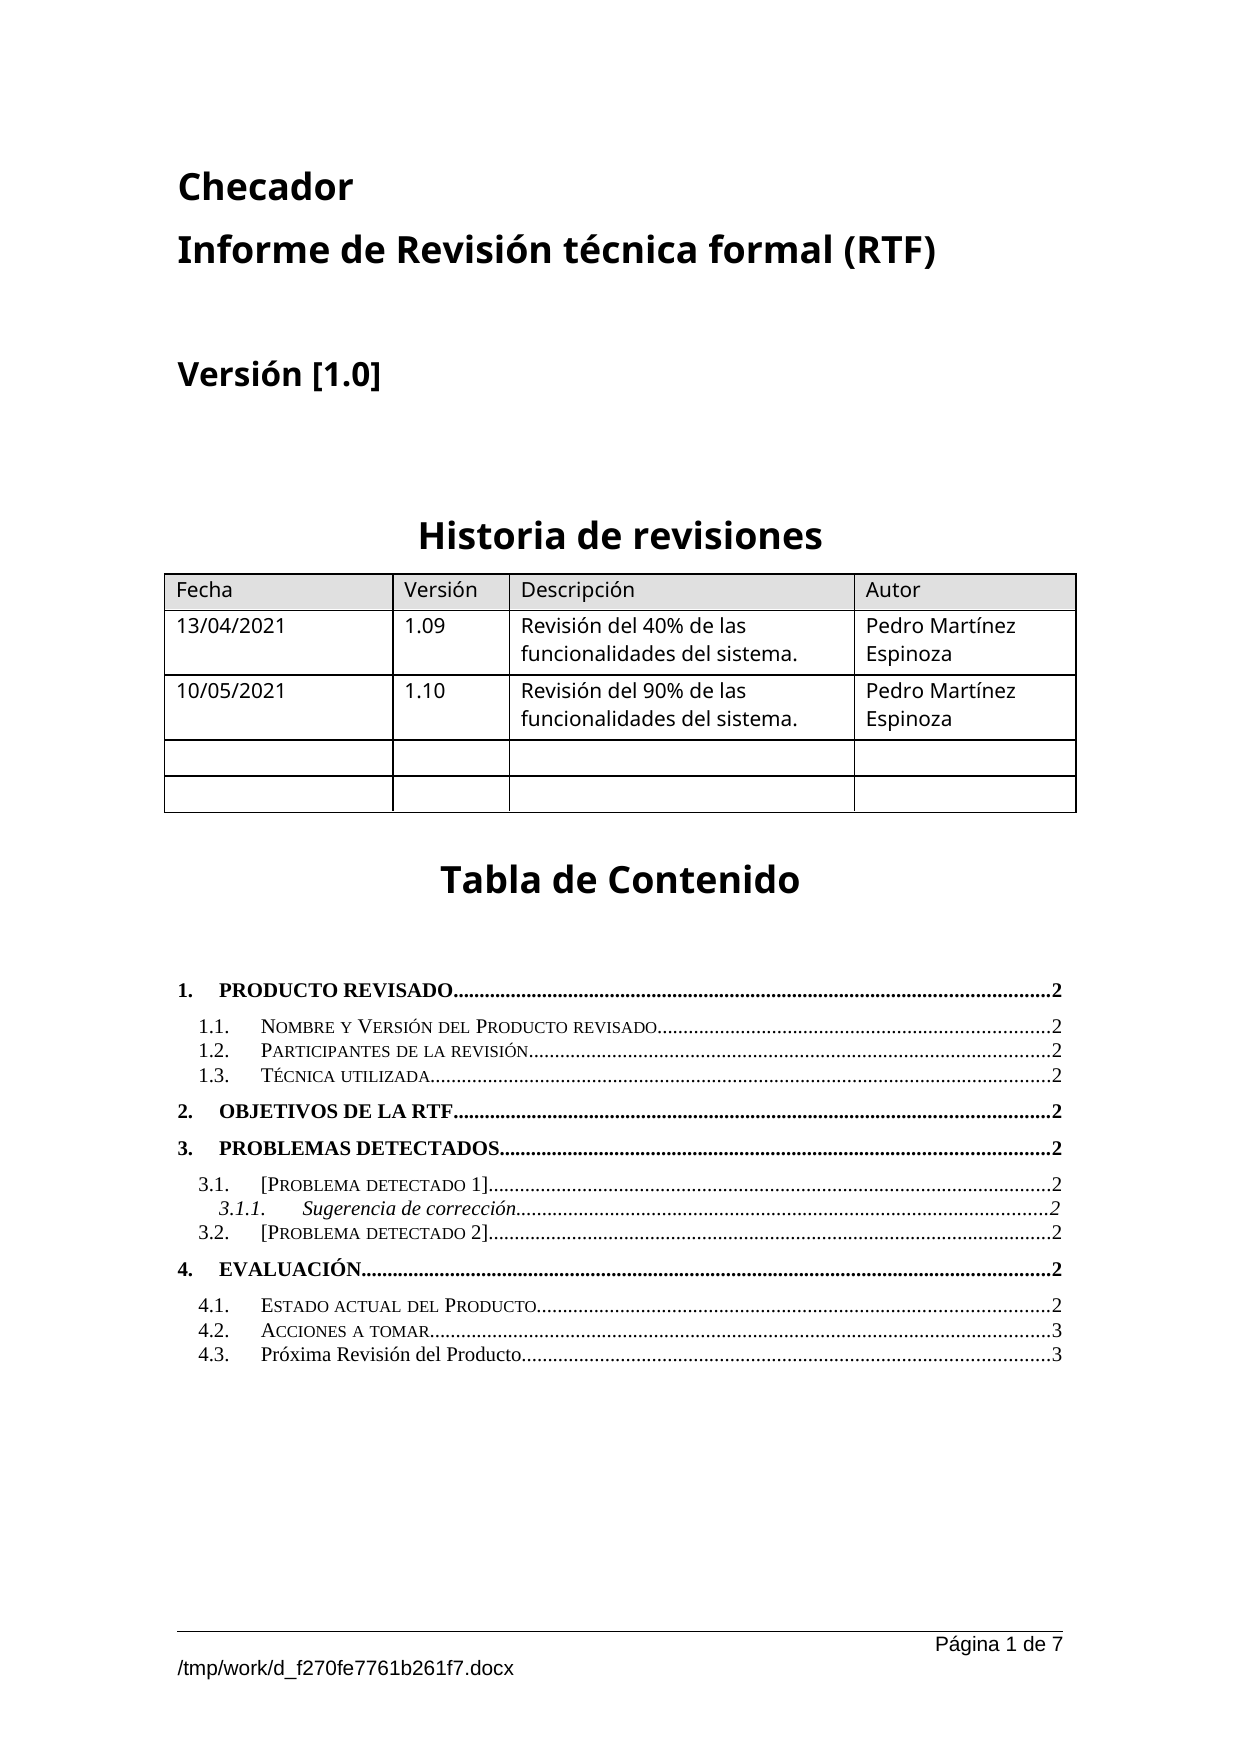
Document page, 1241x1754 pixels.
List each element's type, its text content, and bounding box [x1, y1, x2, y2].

table_cell 1.09 [394, 611, 509, 674]
table_header Versión [394, 575, 509, 609]
text Informe de Revisión técnica formal (RTF) [177, 224, 1063, 275]
table_cell 1.10 [394, 676, 509, 739]
table_cell Revisión del 40% de las funcionalidades del sistema. [510, 611, 854, 674]
table_cell Pedro Martínez Espinoza [855, 676, 1075, 739]
table_header Descripción [510, 575, 854, 609]
table_cell [165, 741, 392, 775]
table_header Fecha [165, 575, 392, 609]
table_cell 10/05/2021 [165, 676, 392, 739]
table_cell 13/04/2021 [165, 611, 392, 674]
table_cell Pedro Martínez Espinoza [855, 611, 1075, 674]
text Tabla de Contenido [177, 854, 1063, 905]
text Versión [1.0] [177, 351, 1063, 396]
text Historia de revisiones [177, 510, 1063, 561]
table_cell [165, 777, 392, 811]
table_cell [855, 777, 1075, 811]
text Checador [177, 160, 1063, 211]
table_cell [510, 741, 854, 775]
table_cell Revisión del 90% de las funcionalidades del sistema. [510, 676, 854, 739]
table_cell [855, 741, 1075, 775]
table_header Autor [855, 575, 1075, 609]
table_cell [394, 741, 509, 775]
table_cell [394, 777, 509, 811]
table_cell [510, 777, 854, 811]
